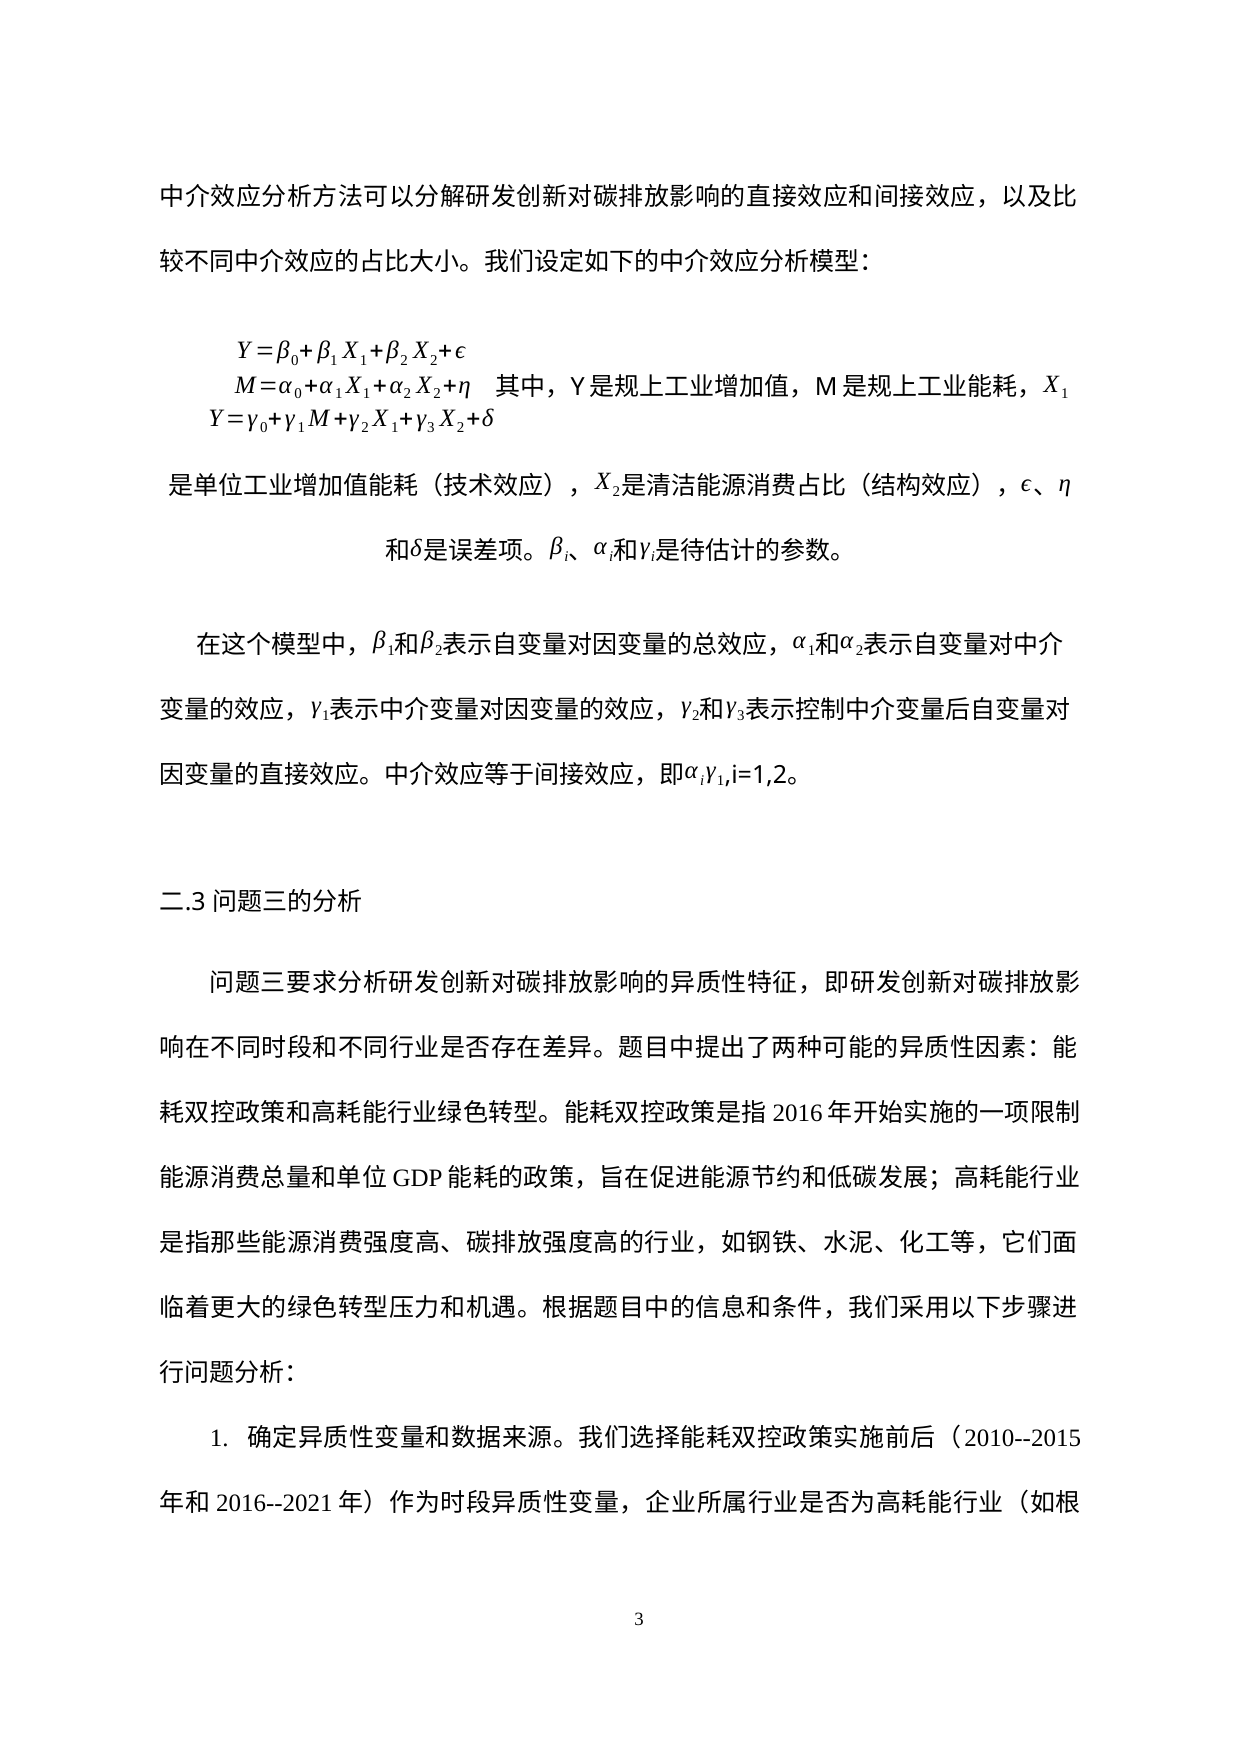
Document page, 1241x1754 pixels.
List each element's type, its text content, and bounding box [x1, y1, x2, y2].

text 问题三要求分析研发创新对碳排放影响的异质性特征，即研发创新对碳排放影响在不同时段和不同行业是否存在差异。题目中提出了两种可能的异质性因素：能耗双控政策和高耗能行业绿色转型。能耗双控政策是指2016年开始实施的一项限制能源消费总量和单位GDP能耗的政策，旨在促进能源节约和低碳发展；高耗能行业是指那些能源消费强度高、碳排放强度高的行业，如钢铁、水泥、化工等，它们面临着更大的绿色转型压力和机遇。根据题目中的信息和条件，我们采用以下步骤进行问题分析： [159, 948, 1081, 1403]
subtitle 问题三的分析 [159, 867, 1081, 932]
text 其中，Y是规上工业增加值，M是规上工业能耗，​是单位工业增加值能耗（技术效应），​是清洁能源消费占比（结构效应），、 和是误差项。、​和​是待估计的参数。 [159, 321, 1081, 581]
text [159, 162, 1081, 292]
text 在这个模型中，​和​表示自变量对因变量的总效应，和​表示自变量对中介变量的效应，​表示中介变量对因变量的效应，​和​表示控制中介变量后自变量对因变量的直接效应。中介效应等于间接效应，即​​,i=1,2。 [159, 610, 1081, 805]
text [159, 1403, 1081, 1533]
